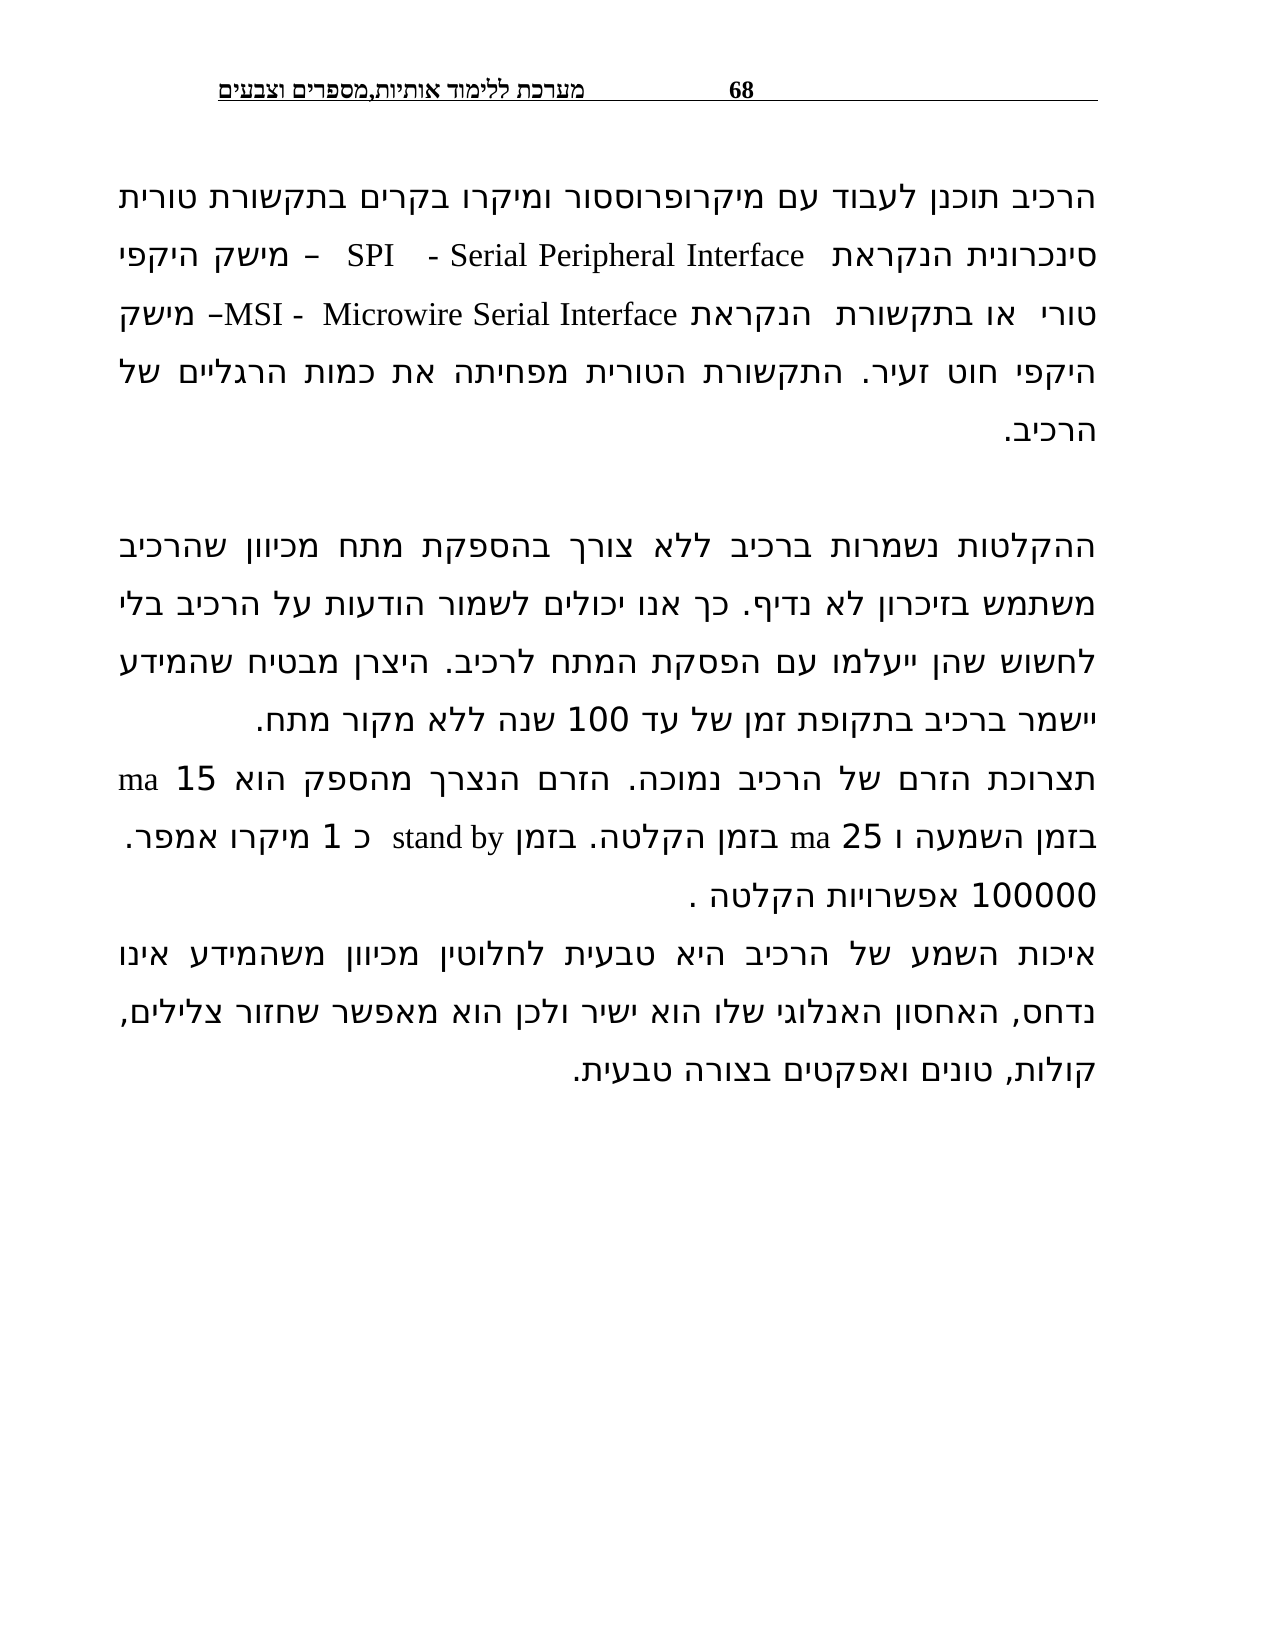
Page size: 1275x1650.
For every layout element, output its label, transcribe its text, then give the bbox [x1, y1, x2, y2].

text הרכיב תוכנן לעבוד עם מיקרופרוססור ומיקרו בקרים בתקשורת טורית סינכרונית הנקראת SPI - Serial Peripheral Interface – מישק היקפי טורי או בתקשורת הנקראת MSI - Microwire Serial Interface– מישק היקפי חוט זעיר. התקשורת הטורית מפחיתה את כמות הרגליים של הרכיב. [118, 177, 1098, 449]
text איכות השמע של הרכיב היא טבעית לחלוטין מכיוון משהמידע אינו נדחס, האחסון האנלוגי שלו הוא ישיר ולכן הוא מאפשר שחזור צלילים, קולות, טונים ואפקטים בצורה טבעית. [118, 934, 1098, 1090]
text ההקלטות נשמרות ברכיב ללא צורך בהספקת מתח מכיוון שהרכיב משתמש בזיכרון לא נדיף. כך אנו יכולים לשמור הודעות על הרכיב בלי לחשוש שהן ייעלמו עם הפסקת המתח לרכיב. היצרן מבטיח שהמידע יישמר ברכיב בתקופת זמן של עד 100 שנה ללא מקור מתח. [118, 526, 1098, 740]
text 100000 אפשרויות הקלטה . [118, 876, 1098, 915]
text תצרוכת הזרם של הרכיב נמוכה. הזרם הנצרך מהספק הוא 15 ma בזמן השמעה ו 25 ma בזמן הקלטה. בזמן stand by כ 1 מיקרו אמפר. [118, 759, 1098, 857]
